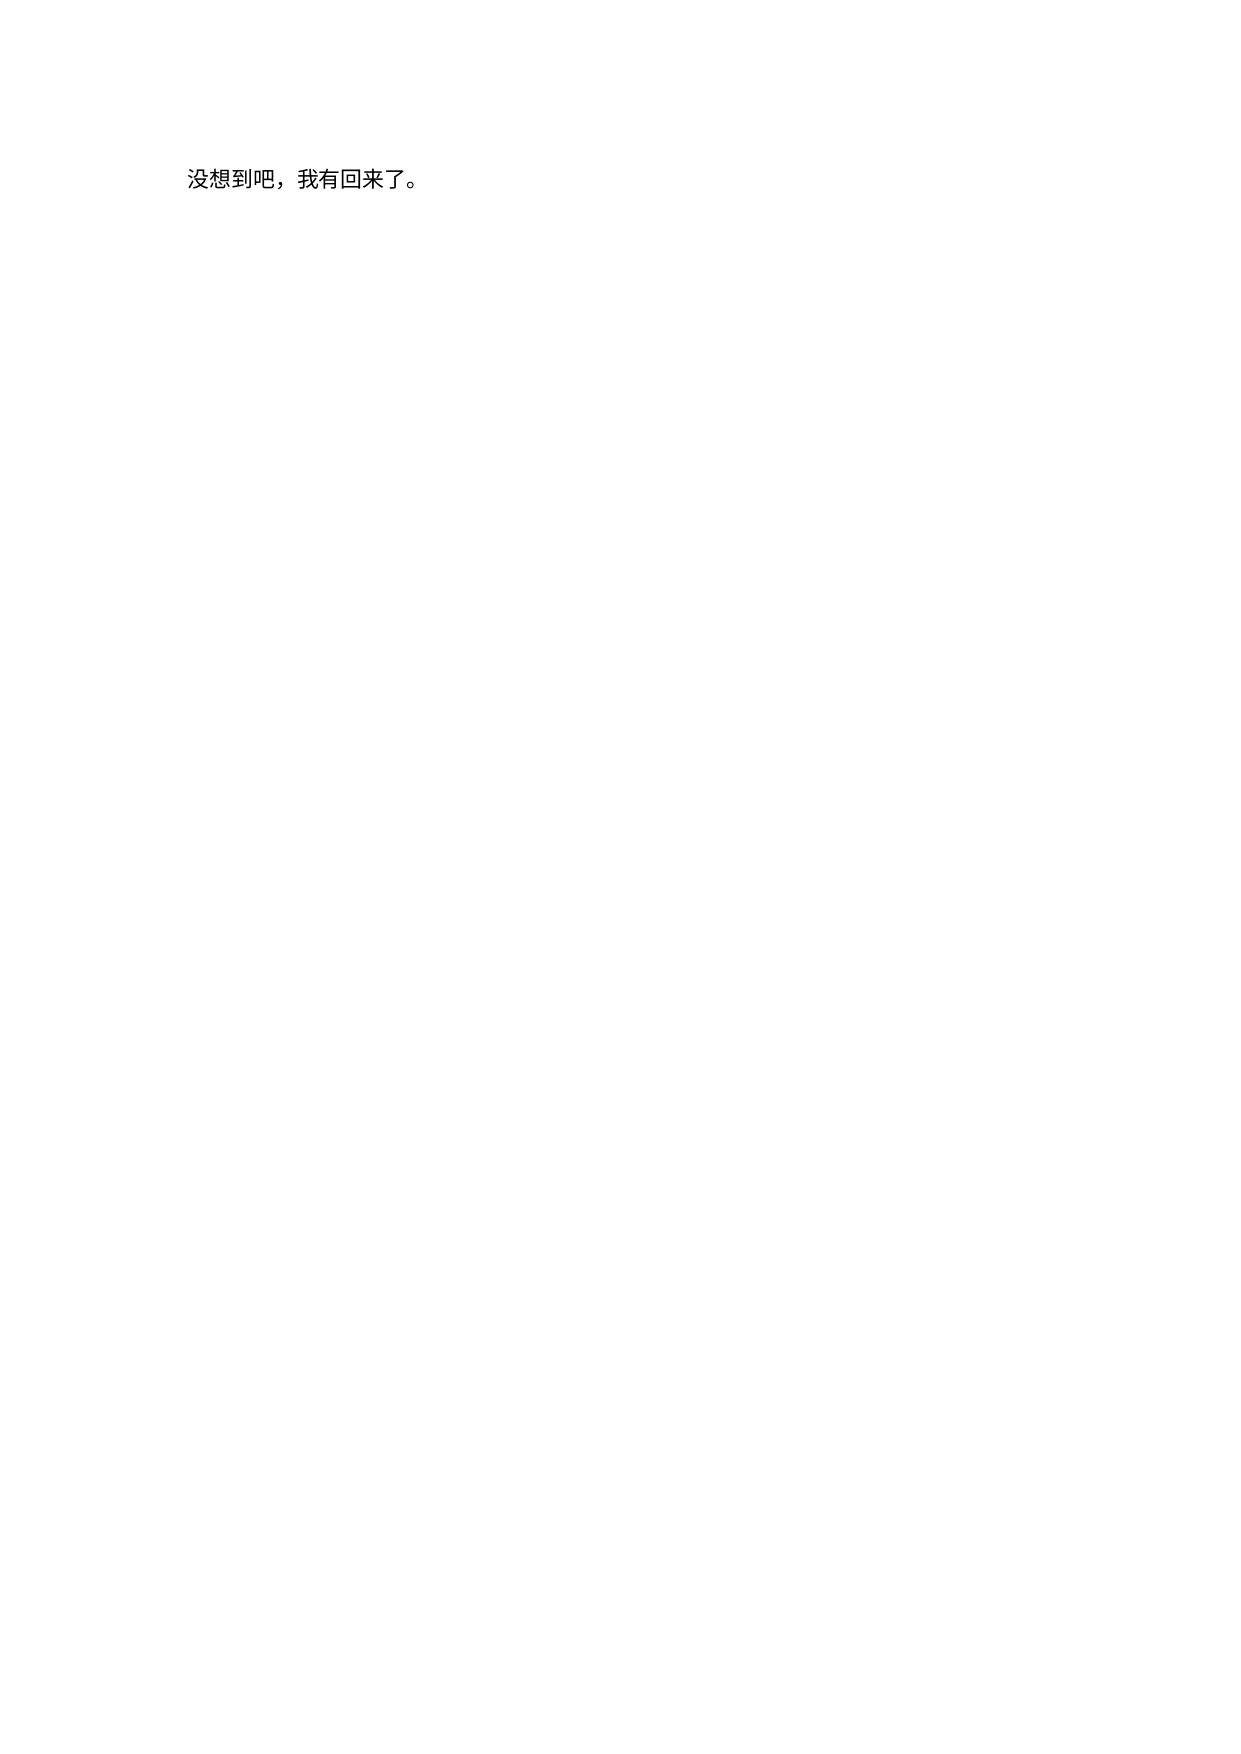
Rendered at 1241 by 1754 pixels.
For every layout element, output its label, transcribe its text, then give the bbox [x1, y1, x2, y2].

text 没想到吧，我有回来了。 [187, 162, 1053, 194]
